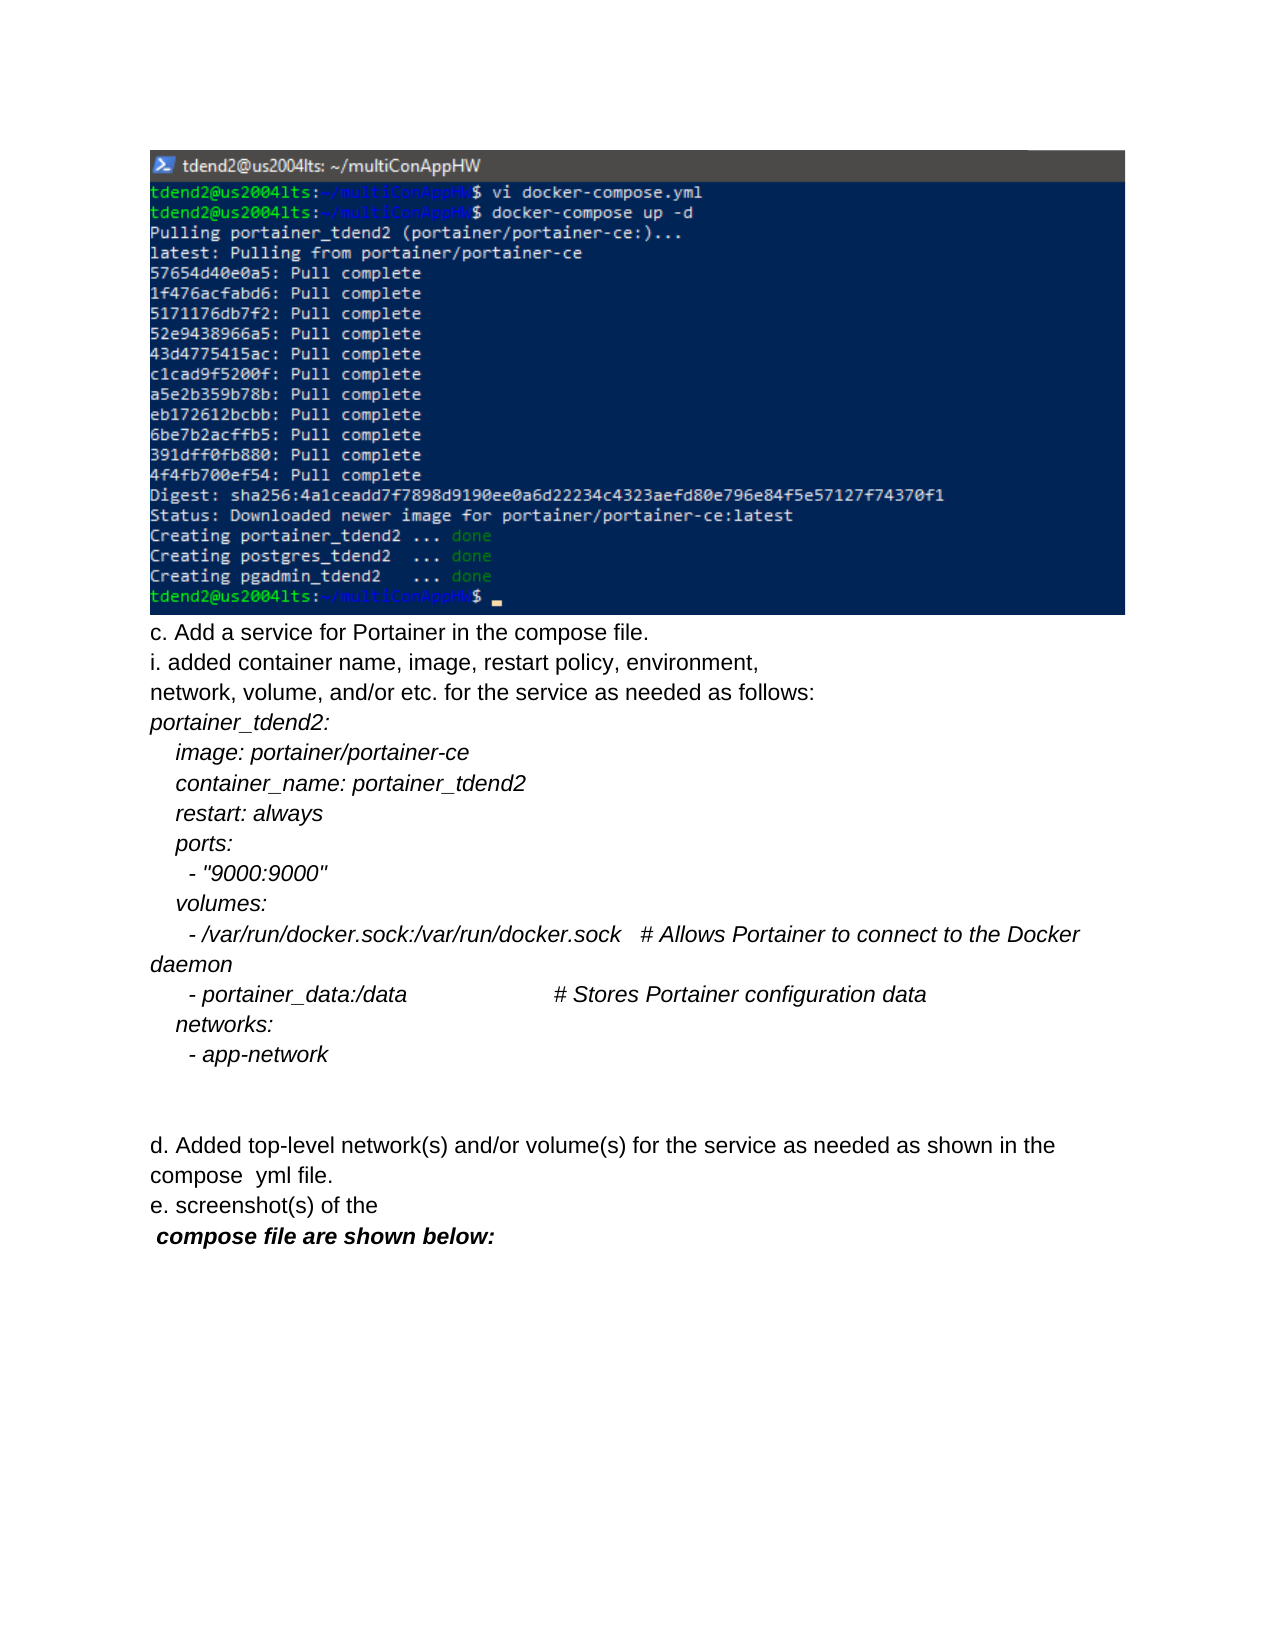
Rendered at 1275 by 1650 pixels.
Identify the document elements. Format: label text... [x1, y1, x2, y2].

text e. screenshot(s) of the [150, 1192, 1125, 1219]
text image: portainer/portainer-ce [150, 739, 1125, 766]
text - app-network [150, 1041, 1125, 1068]
picture [150, 150, 1125, 615]
text volumes: [150, 890, 1125, 917]
text c. Add a service for Portainer in the compose file. [150, 618, 1125, 645]
text i. added container name, image, restart policy, environment, [150, 649, 1125, 675]
text container_name: portainer_tdend2 [150, 769, 1125, 796]
text portainer_tdend2: [150, 709, 1125, 735]
text - /var/run/docker.sock:/var/run/docker.sock # Allows Portainer to connect to the Docker daemon [150, 921, 1125, 977]
text d. Added top-level network(s) and/or volume(s) for the service as needed as shown in the compose yml file. [150, 1132, 1125, 1188]
text restart: always [150, 800, 1125, 826]
text compose file are shown below: [150, 1223, 1125, 1249]
text network, volume, and/or etc. for the service as needed as follows: [150, 679, 1125, 705]
text - portainer_data:/data # Stores Portainer configuration data [150, 981, 1125, 1007]
text - "9000:9000" [150, 860, 1125, 886]
text networks: [150, 1011, 1125, 1037]
text ports: [150, 830, 1125, 856]
